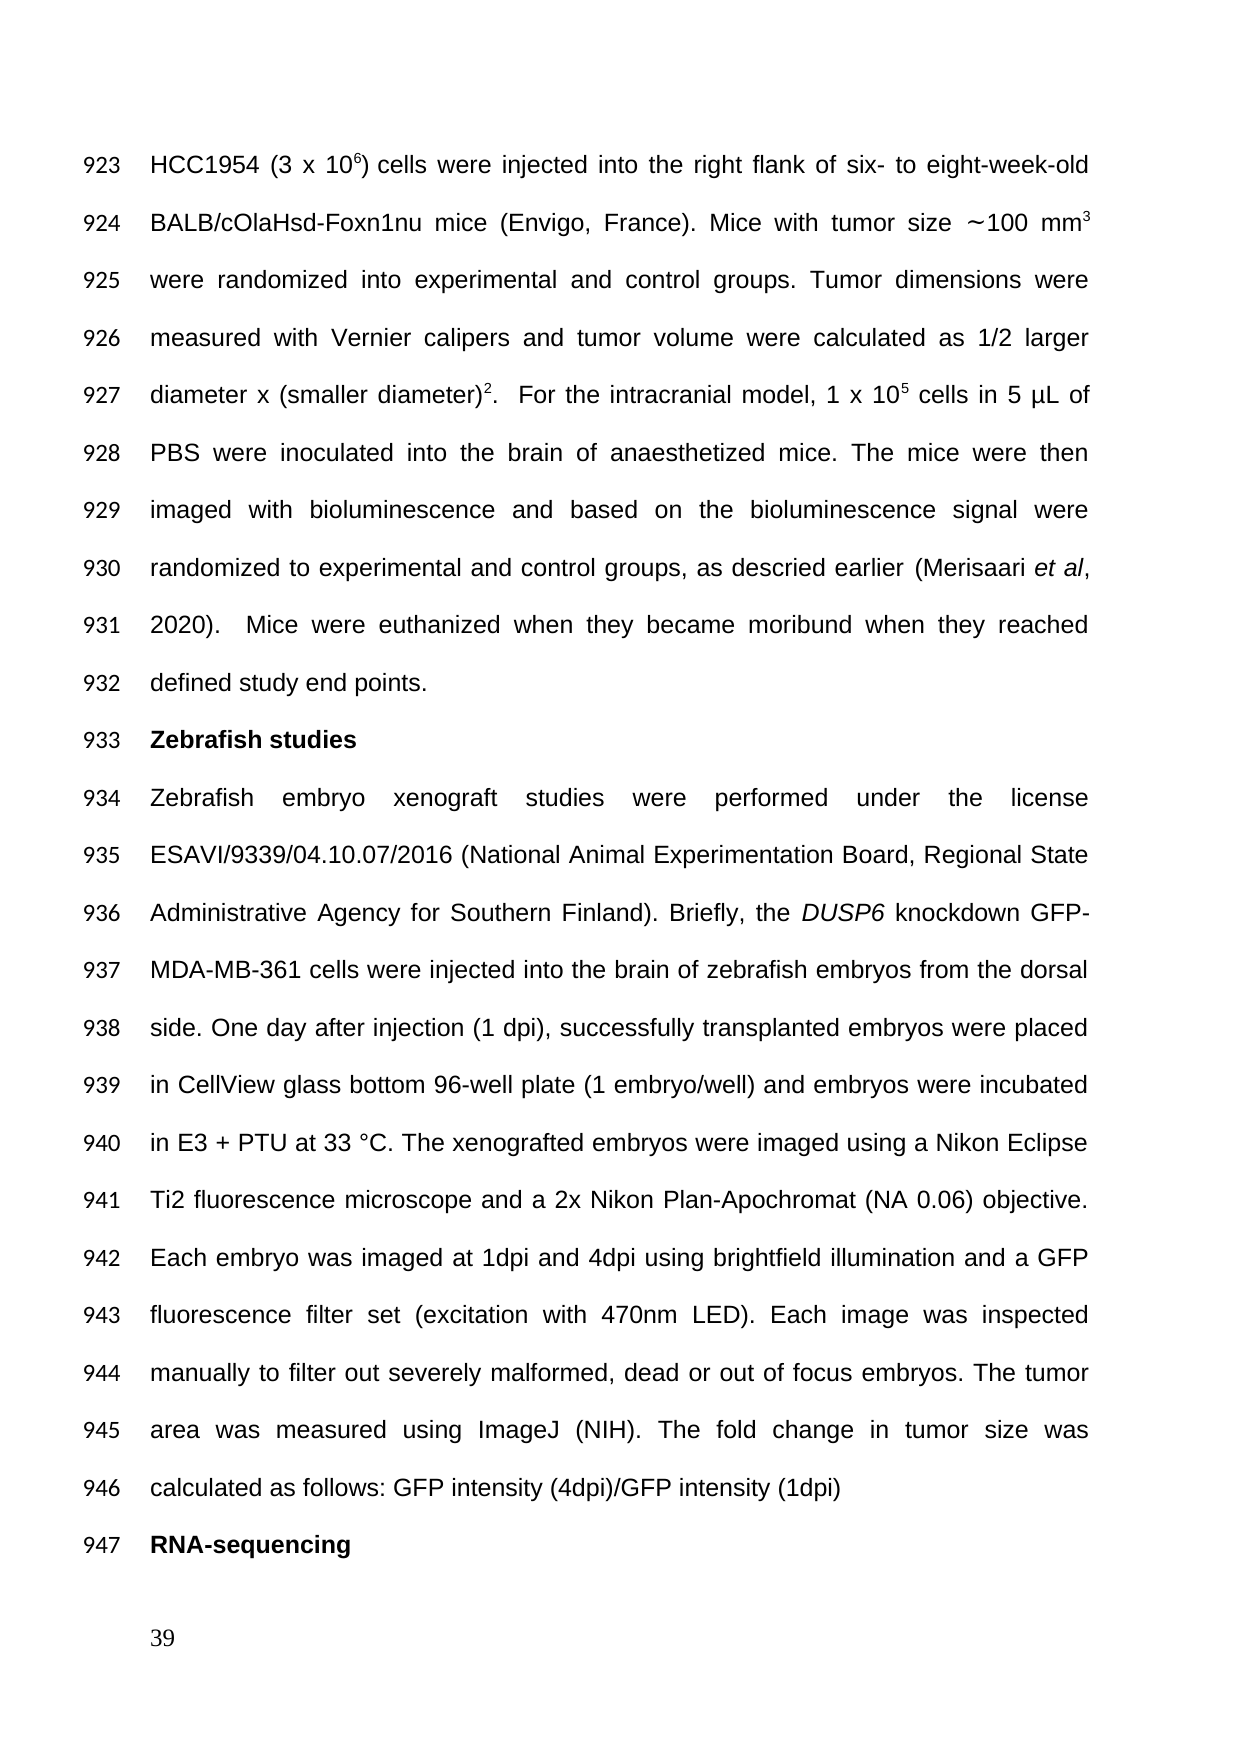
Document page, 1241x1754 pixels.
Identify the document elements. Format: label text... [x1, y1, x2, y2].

text Zebrafish studies [150, 725, 1090, 754]
text Zebrafish embryo xenograft studies were performed under the license ESAVI/9339/04.10.07/2016 (National Animal Experimentation Board, Regional State Administrative Agency for Southern Finland). Briefly, the DUSP6 knockdown GFP-MDA-MB-361 cells were injected into the brain of zebrafish embryos from the dorsal side. One day after injection (1 dpi), successfully transplanted embryos were placed in CellView glass bottom 96-well plate (1 embryo/well) and embryos were incubated in E3 + PTU at 33 °C. The xenografted embryos were imaged using a Nikon Eclipse Ti2 fluorescence microscope and a 2x Nikon Plan-Apochromat (NA 0.06) objective. Each embryo was imaged at 1dpi and 4dpi using brightfield illumination and a GFP fluorescence filter set (excitation with 470nm LED). Each image was inspected manually to filter out severely malformed, dead or out of focus embryos. The tumor area was measured using ImageJ (NIH). The fold change in tumor size was calculated as follows: GFP intensity (4dpi)/GFP intensity (1dpi) [150, 783, 1090, 1501]
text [150, 150, 1090, 696]
text RNA-sequencing [150, 1530, 1090, 1559]
